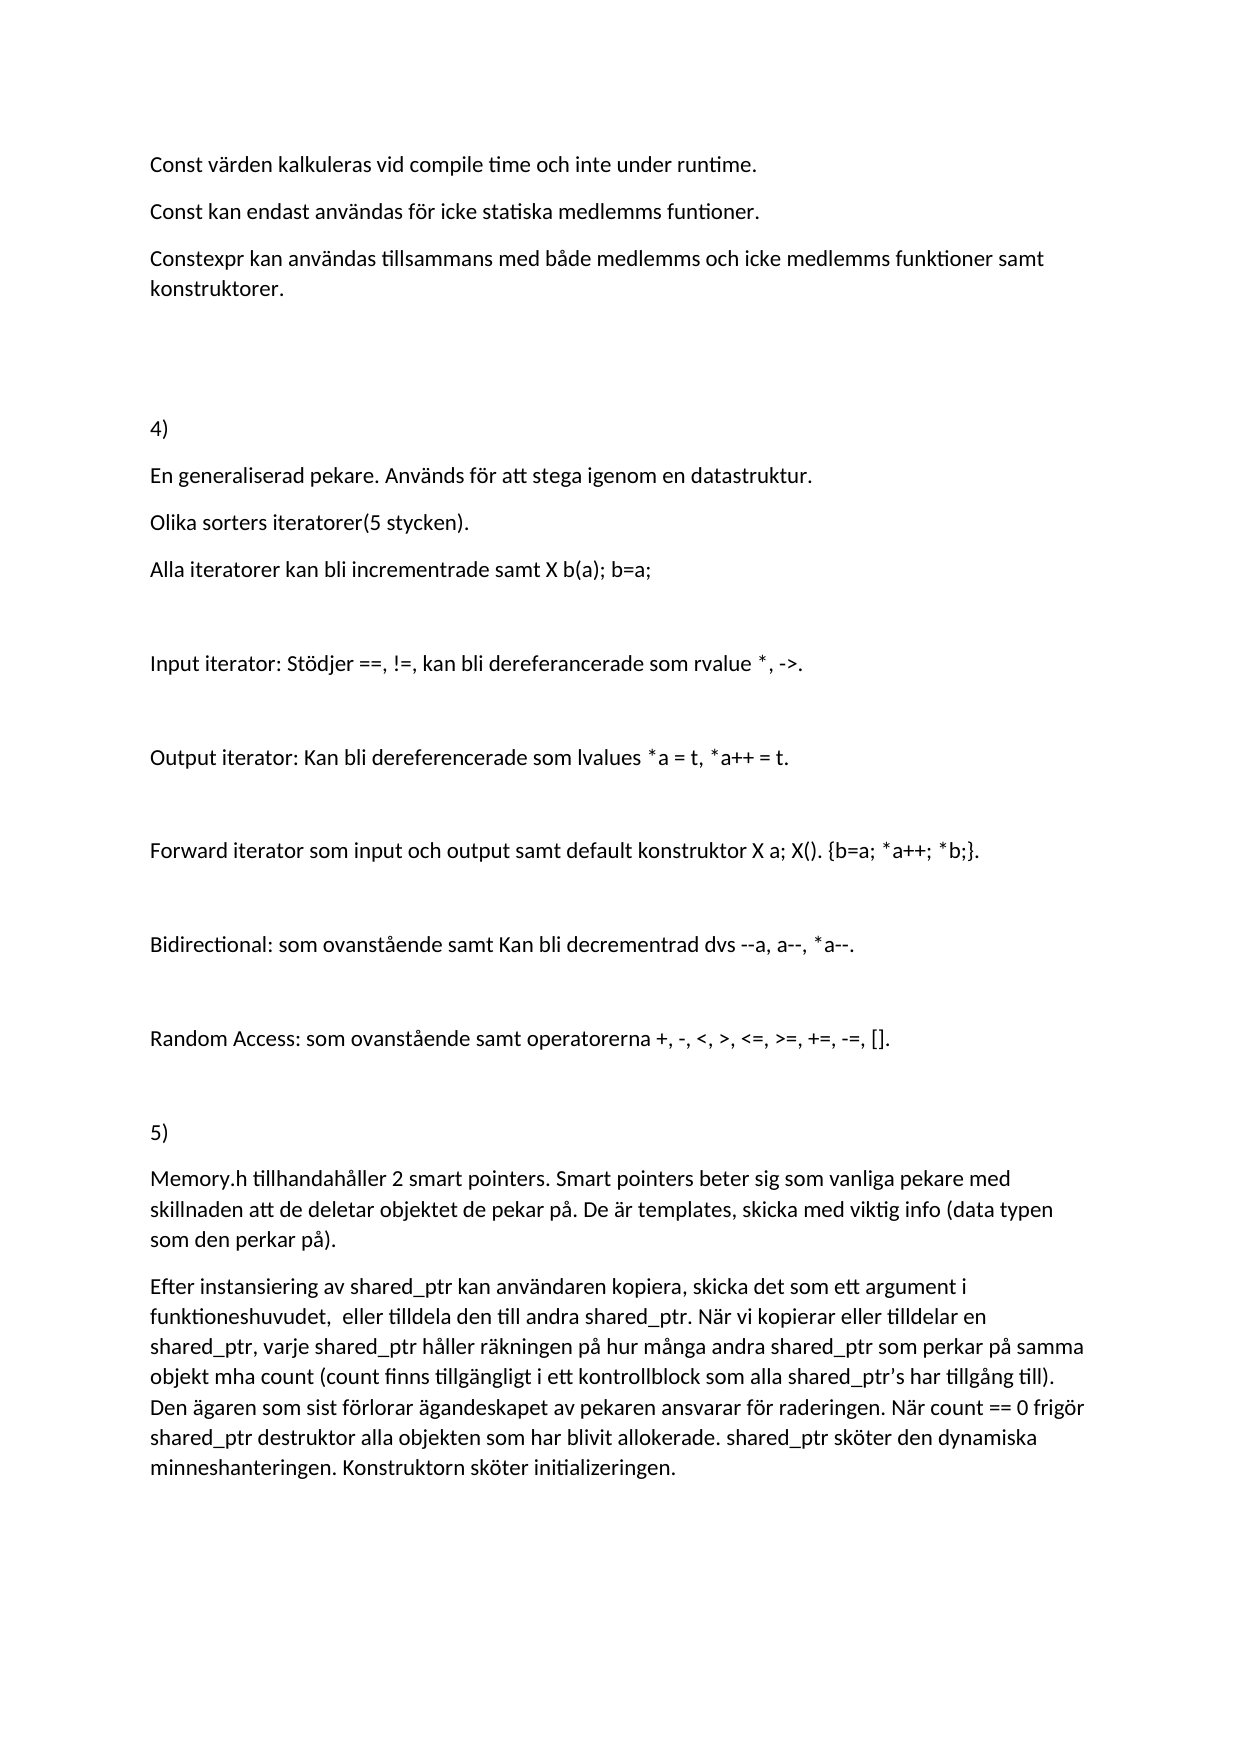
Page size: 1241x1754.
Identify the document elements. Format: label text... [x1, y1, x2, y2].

text Const kan endast användas för icke statiska medlemms funtioner. [150, 197, 1090, 225]
text Bidirectional: som ovanstående samt Kan bli decrementrad dvs --a, a--, *a--. [150, 930, 1090, 958]
text Alla iteratorer kan bli incrementrade samt X b(a); b=a; [150, 555, 1090, 583]
text En generaliserad pekare. Används för att stega igenom en datastruktur. [150, 461, 1090, 489]
text Const värden kalkuleras vid compile time och inte under runtime. [150, 150, 1090, 178]
text Output iterator: Kan bli dereferencerade som lvalues *a = t, *a++ = t. [150, 743, 1090, 771]
text Forward iterator som input och output samt default konstruktor X a; X(). {b=a; *a++; *b;}. [150, 836, 1090, 864]
text Memory.h tillhandahåller 2 smart pointers. Smart pointers beter sig som vanliga pekare med skillnaden att de deletar objektet de pekar på. De är templates, skicka med viktig info (data typen som den perkar på). [150, 1164, 1090, 1253]
text Constexpr kan användas tillsammans med både medlemms och icke medlemms funktioner samt konstruktorer. [150, 244, 1090, 302]
text 5) [150, 1118, 1090, 1146]
text Input iterator: Stödjer ==, !=, kan bli dereferancerade som rvalue *, ->. [150, 649, 1090, 677]
text Olika sorters iteratorer(5 stycken). [150, 508, 1090, 536]
text 4) [150, 414, 1090, 443]
text Efter instansiering av shared_ptr kan användaren kopiera, skicka det som ett argument i funktioneshuvudet, eller tilldela den till andra shared_ptr. När vi kopierar eller tilldelar en shared_ptr, varje shared_ptr håller räkningen på hur många andra shared_ptr som perkar på samma objekt mha count (count finns tillgängligt i ett kontrollblock som alla shared_ptr’s har tillgång till). Den ägaren som sist förlorar ägandeskapet av pekaren ansvarar för raderingen. När count == 0 frigör shared_ptr destruktor alla objekten som har blivit allokerade. shared_ptr sköter den dynamiska minneshanteringen. Konstruktorn sköter initializeringen. [150, 1272, 1090, 1481]
text Random Access: som ovanstående samt operatorerna +, -, <, >, <=, >=, +=, -=, []. [150, 1024, 1090, 1052]
